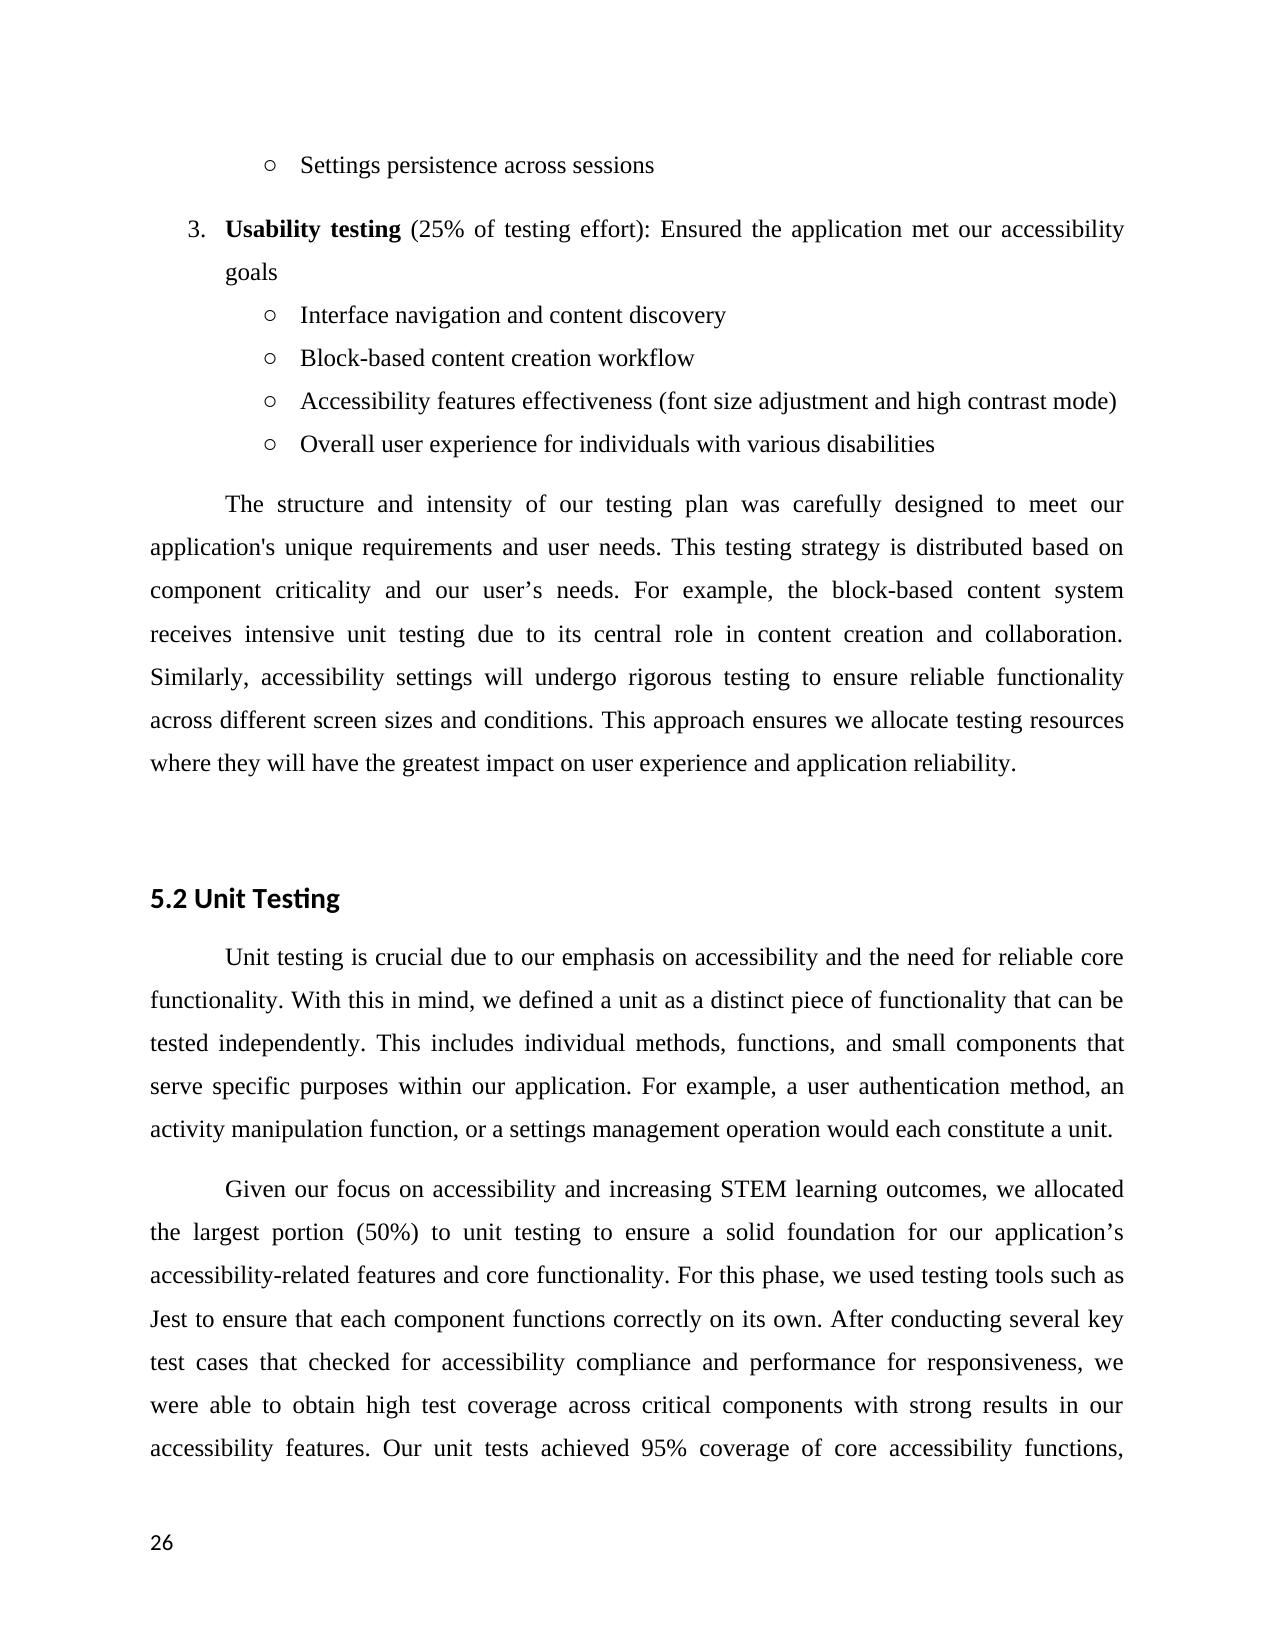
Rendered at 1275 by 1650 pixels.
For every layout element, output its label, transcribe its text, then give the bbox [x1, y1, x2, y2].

list Interface navigation and content discovery [262, 300, 1125, 329]
list Overall user experience for individuals with various disabilities [262, 429, 1125, 458]
list Block-based content creation workflow [262, 343, 1125, 372]
subtitle 5.2 Unit Testing [150, 880, 1125, 916]
list Settings persistence across sessions [262, 150, 1125, 179]
list Usability testing (25% of testing effort): Ensured the application met our accessibility goals [187, 214, 1125, 286]
text The structure and intensity of our testing plan was carefully designed to meet our application's unique requirements and user needs. This testing strategy is distributed based on component criticality and our user’s needs. For example, the block-based content system receives intensive unit testing due to its central role in content creation and collaboration. Similarly, accessibility settings will undergo rigorous testing to ensure reliable functionality across different screen sizes and conditions. This approach ensures we allocate testing resources where they will have the greatest impact on user experience and application reliability. [150, 489, 1125, 777]
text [150, 1174, 1125, 1462]
list Accessibility features effectiveness (font size adjustment and high contrast mode) [262, 386, 1125, 415]
text Unit testing is crucial due to our emphasis on accessibility and the need for reliable core functionality. With this in mind, we defined a unit as a distinct piece of functionality that can be tested independently. This includes individual methods, functions, and small components that serve specific purposes within our application. For example, a user authentication method, an activity manipulation function, or a settings management operation would each constitute a unit. [150, 942, 1125, 1143]
